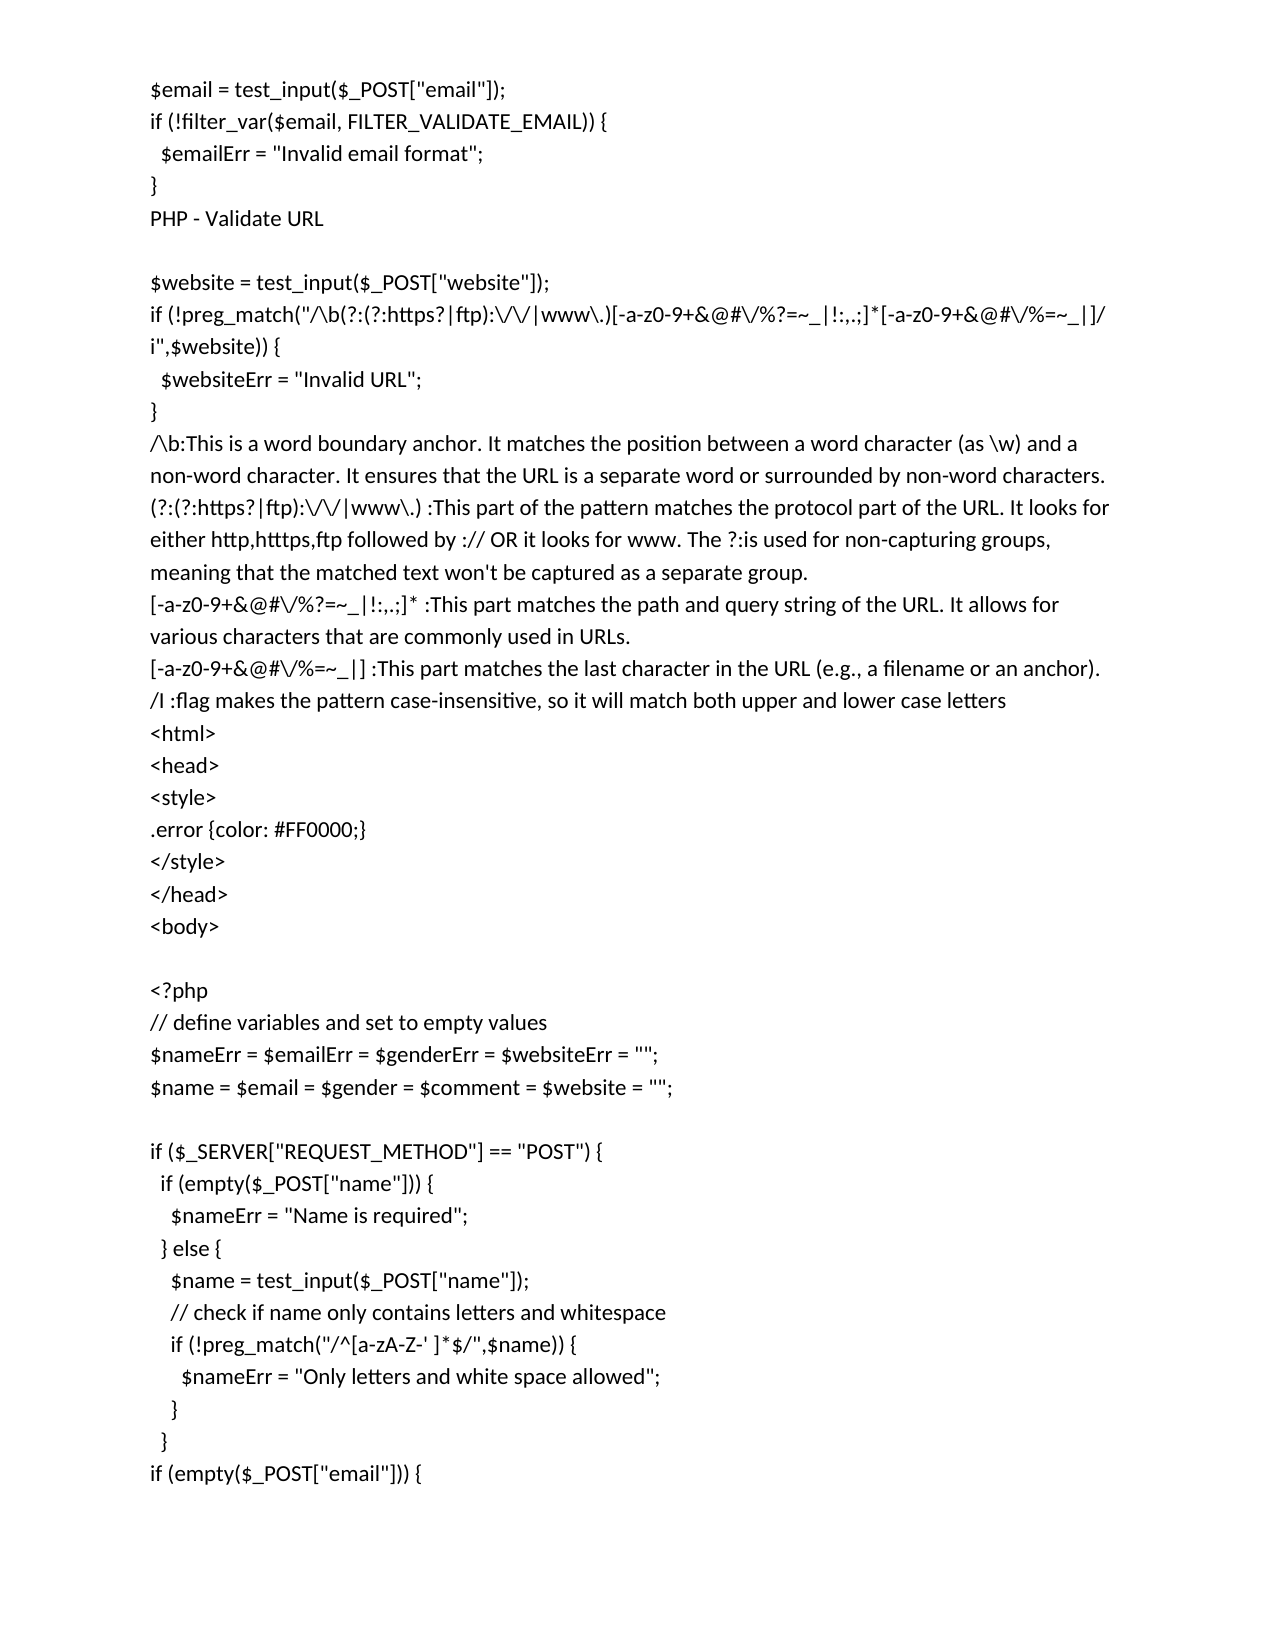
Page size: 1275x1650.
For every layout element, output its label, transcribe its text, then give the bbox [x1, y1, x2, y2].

list (?:(?:https?|ftp):\/\/|www\.) :This part of the pattern matches the protocol part of the URL. It looks for either http,htttps,ftp followed by :// OR it looks for www. The ?:is used for non-capturing groups, meaning that the matched text won't be captured as a separate group. [150, 493, 1125, 586]
list /\b:This is a word boundary anchor. It matches the position between a word character (as \w) and a non-word character. It ensures that the URL is a separate word or surrounded by non-word characters. [150, 429, 1125, 489]
list if (!preg_match("/^[a-zA-Z-' ]*$/",$name)) { [150, 1330, 1125, 1358]
list // define variables and set to empty values [150, 1008, 1125, 1036]
list <style> [150, 783, 1125, 811]
list <?php [150, 976, 1125, 1004]
list // check if name only contains letters and whitespace [150, 1298, 1125, 1326]
list </head> [150, 880, 1125, 908]
list $name = $email = $gender = $comment = $website = ""; [150, 1073, 1125, 1101]
list $nameErr = $emailErr = $genderErr = $websiteErr = ""; [150, 1041, 1125, 1069]
list } else { [150, 1234, 1125, 1262]
list $email = test_input($_POST["email"]); if (!filter_var($email, FILTER_VALIDATE_EMAIL)) { $emailErr = "Invalid email format"; } [150, 75, 1125, 199]
list PHP - Validate URL [150, 204, 1125, 232]
list </style> [150, 847, 1125, 876]
list [-a-z0-9+&@#\/%?=~_|!:,.;]* :This part matches the path and query string of the URL. It allows for various characters that are commonly used in URLs. [150, 590, 1125, 650]
list <html> [150, 719, 1125, 747]
list <head> [150, 751, 1125, 779]
list /I :flag makes the pattern case-insensitive, so it will match both upper and lower case letters [150, 687, 1125, 714]
list if (empty($_POST["name"])) { [150, 1169, 1125, 1197]
list $website = test_input($_POST["website"]); if (!preg_match("/\b(?:(?:https?|ftp):\/\/|www\.)[-a-z0-9+&@#\/%?=~_|!:,.;]*[-a-z0-9+&@#\/%=~_|]/i",$website)) { $websiteErr = "Invalid URL"; } [150, 268, 1125, 425]
list <body> [150, 912, 1125, 940]
list [-a-z0-9+&@#\/%=~_|] :This part matches the last character in the URL (e.g., a filename or an anchor). [150, 654, 1125, 682]
list $name = test_input($_POST["name"]); [150, 1266, 1125, 1294]
list .error {color: #FF0000;} [150, 815, 1125, 843]
list $nameErr = "Name is required"; [150, 1202, 1125, 1229]
list if ($_SERVER["REQUEST_METHOD"] == "POST") { [150, 1137, 1125, 1165]
list } [150, 1395, 1125, 1423]
list $nameErr = "Only letters and white space allowed"; [150, 1362, 1125, 1391]
list if (empty($_POST["email"])) { [150, 1459, 1125, 1487]
list } [150, 1427, 1125, 1455]
